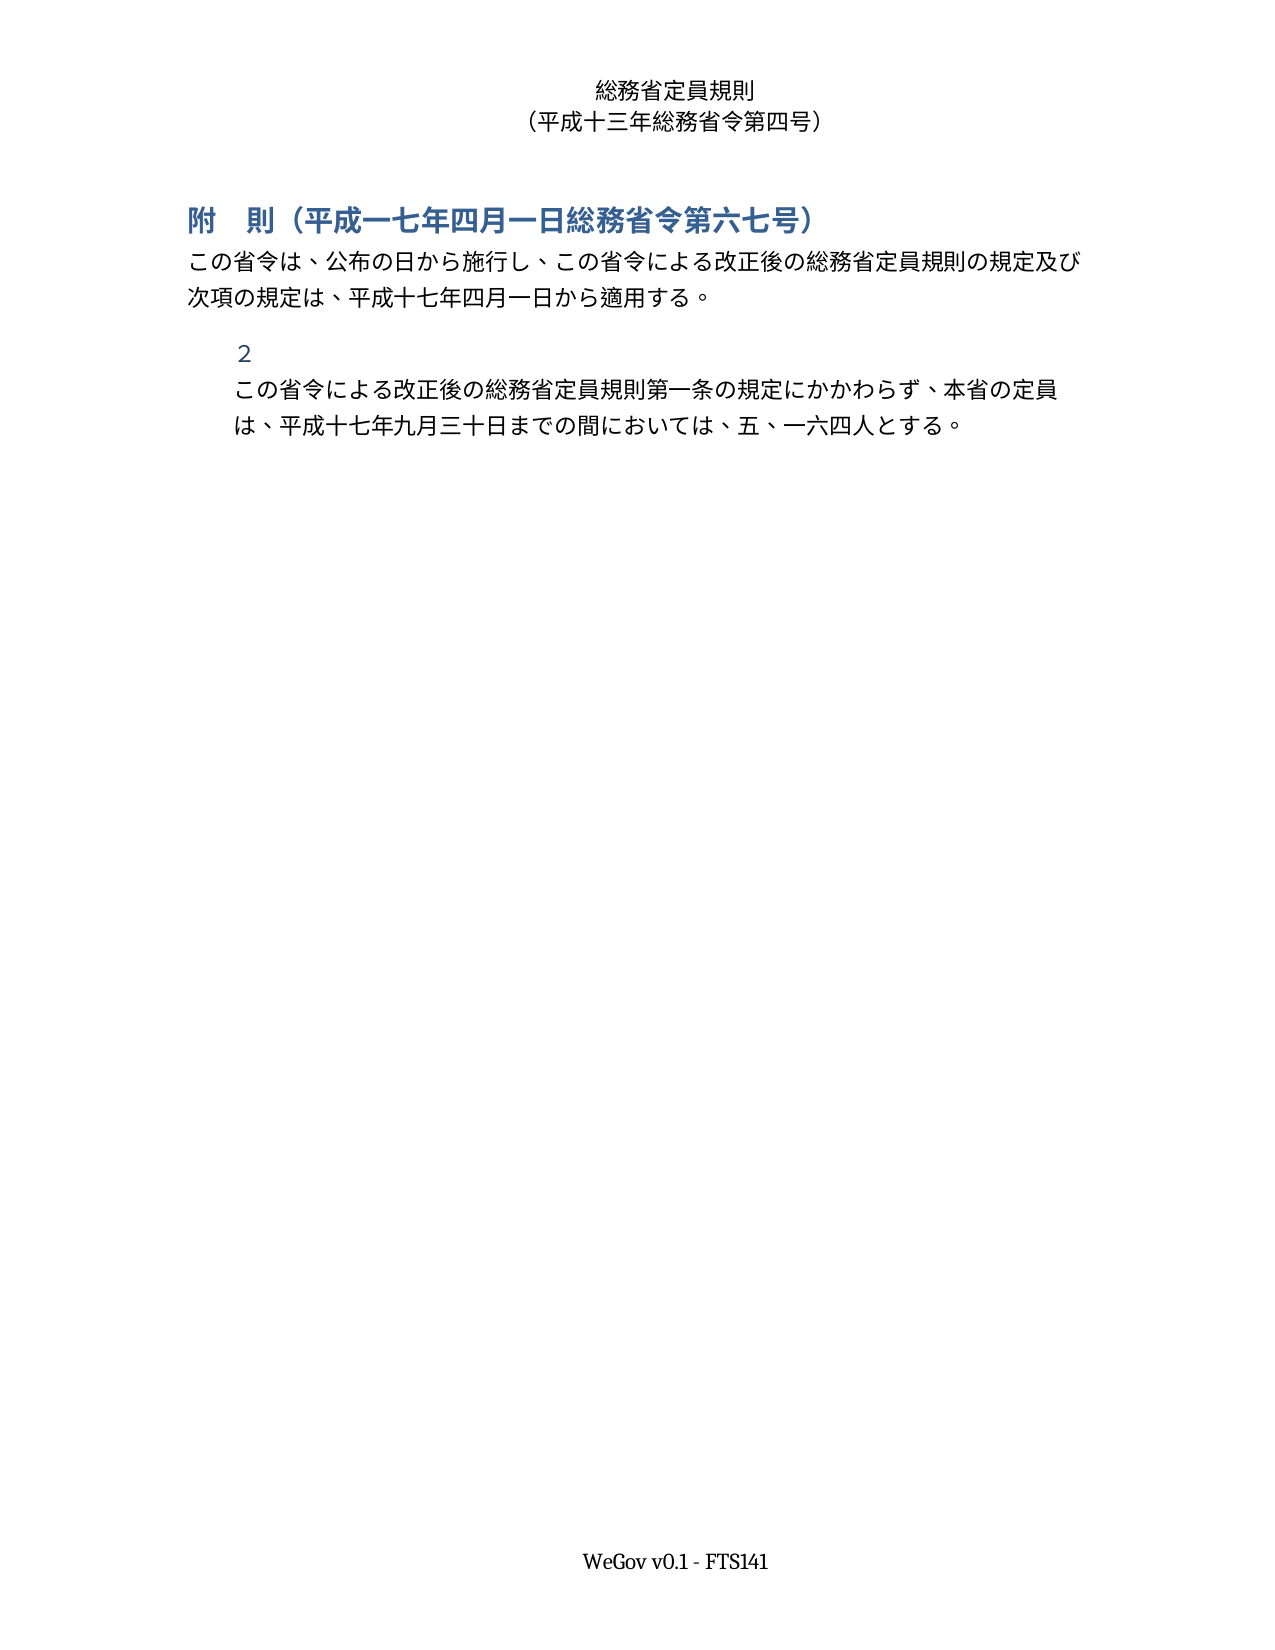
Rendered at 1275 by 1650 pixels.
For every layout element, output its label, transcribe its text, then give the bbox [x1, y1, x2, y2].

text この省令は、公布の日から施行し、この省令による改正後の総務省定員規則の規定及び次項の規定は、平成十七年四月一日から適用する。 [187, 246, 1087, 313]
subtitle ２ [233, 338, 1087, 369]
subtitle 附 則（平成一七年四月一日総務省令第六七号） [187, 200, 1087, 240]
text この省令による改正後の総務省定員規則第一条の規定にかかわらず、本省の定員は、平成十七年九月三十日までの間においては、五、一六四人とする。 [233, 374, 1087, 441]
